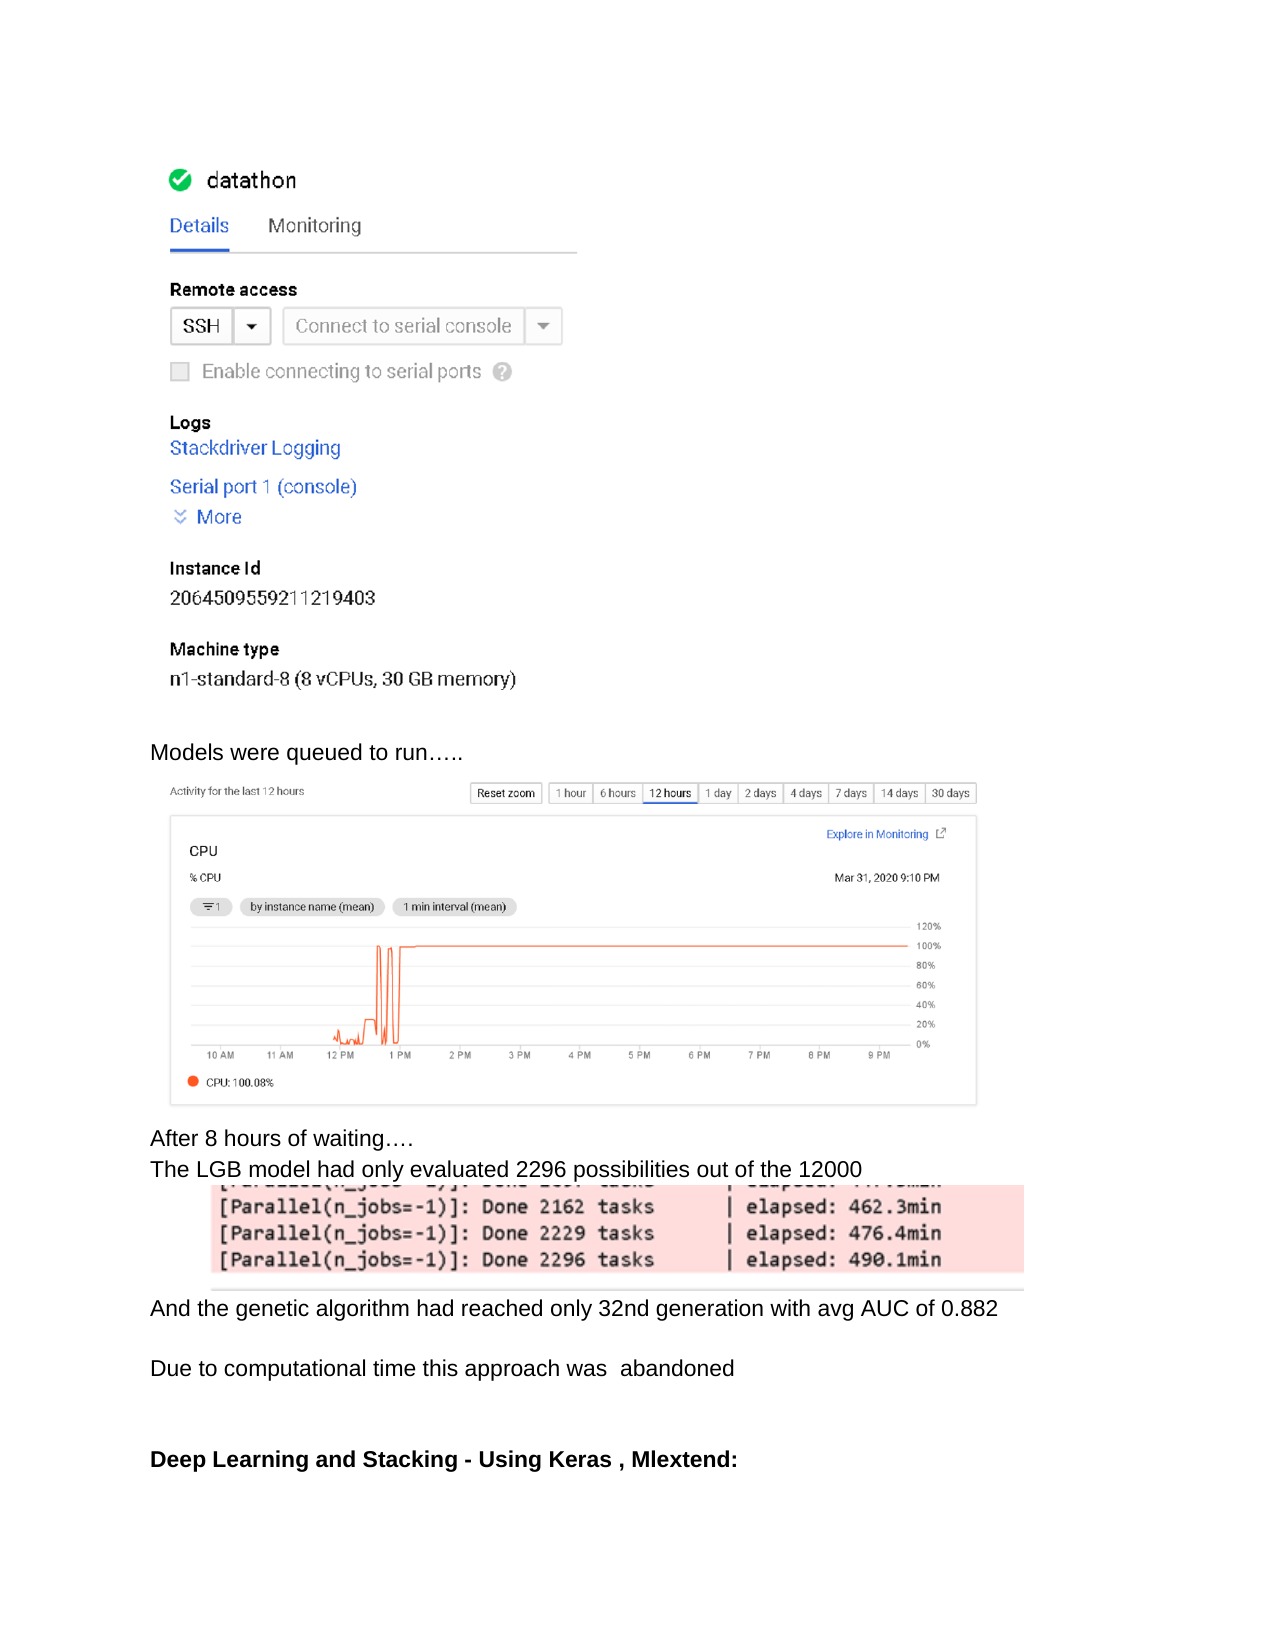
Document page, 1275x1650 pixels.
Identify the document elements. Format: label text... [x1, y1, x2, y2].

text And the genetic algorithm had reached only 32nd generation with avg AUC of 0.882 [150, 1295, 1125, 1321]
picture [150, 150, 578, 706]
picture [150, 1185, 1024, 1291]
text Models were queued to run….. [150, 739, 1125, 766]
text After 8 hours of waiting…. [150, 1125, 1125, 1152]
text Due to computational time this approach was abandoned [150, 1355, 1125, 1382]
text Deep Learning and Stacking - Using Keras , Mlextend: [150, 1446, 1125, 1472]
picture [150, 769, 995, 1122]
text The LGB model had only evaluated 2296 possibilities out of the 12000 [150, 1156, 1125, 1182]
